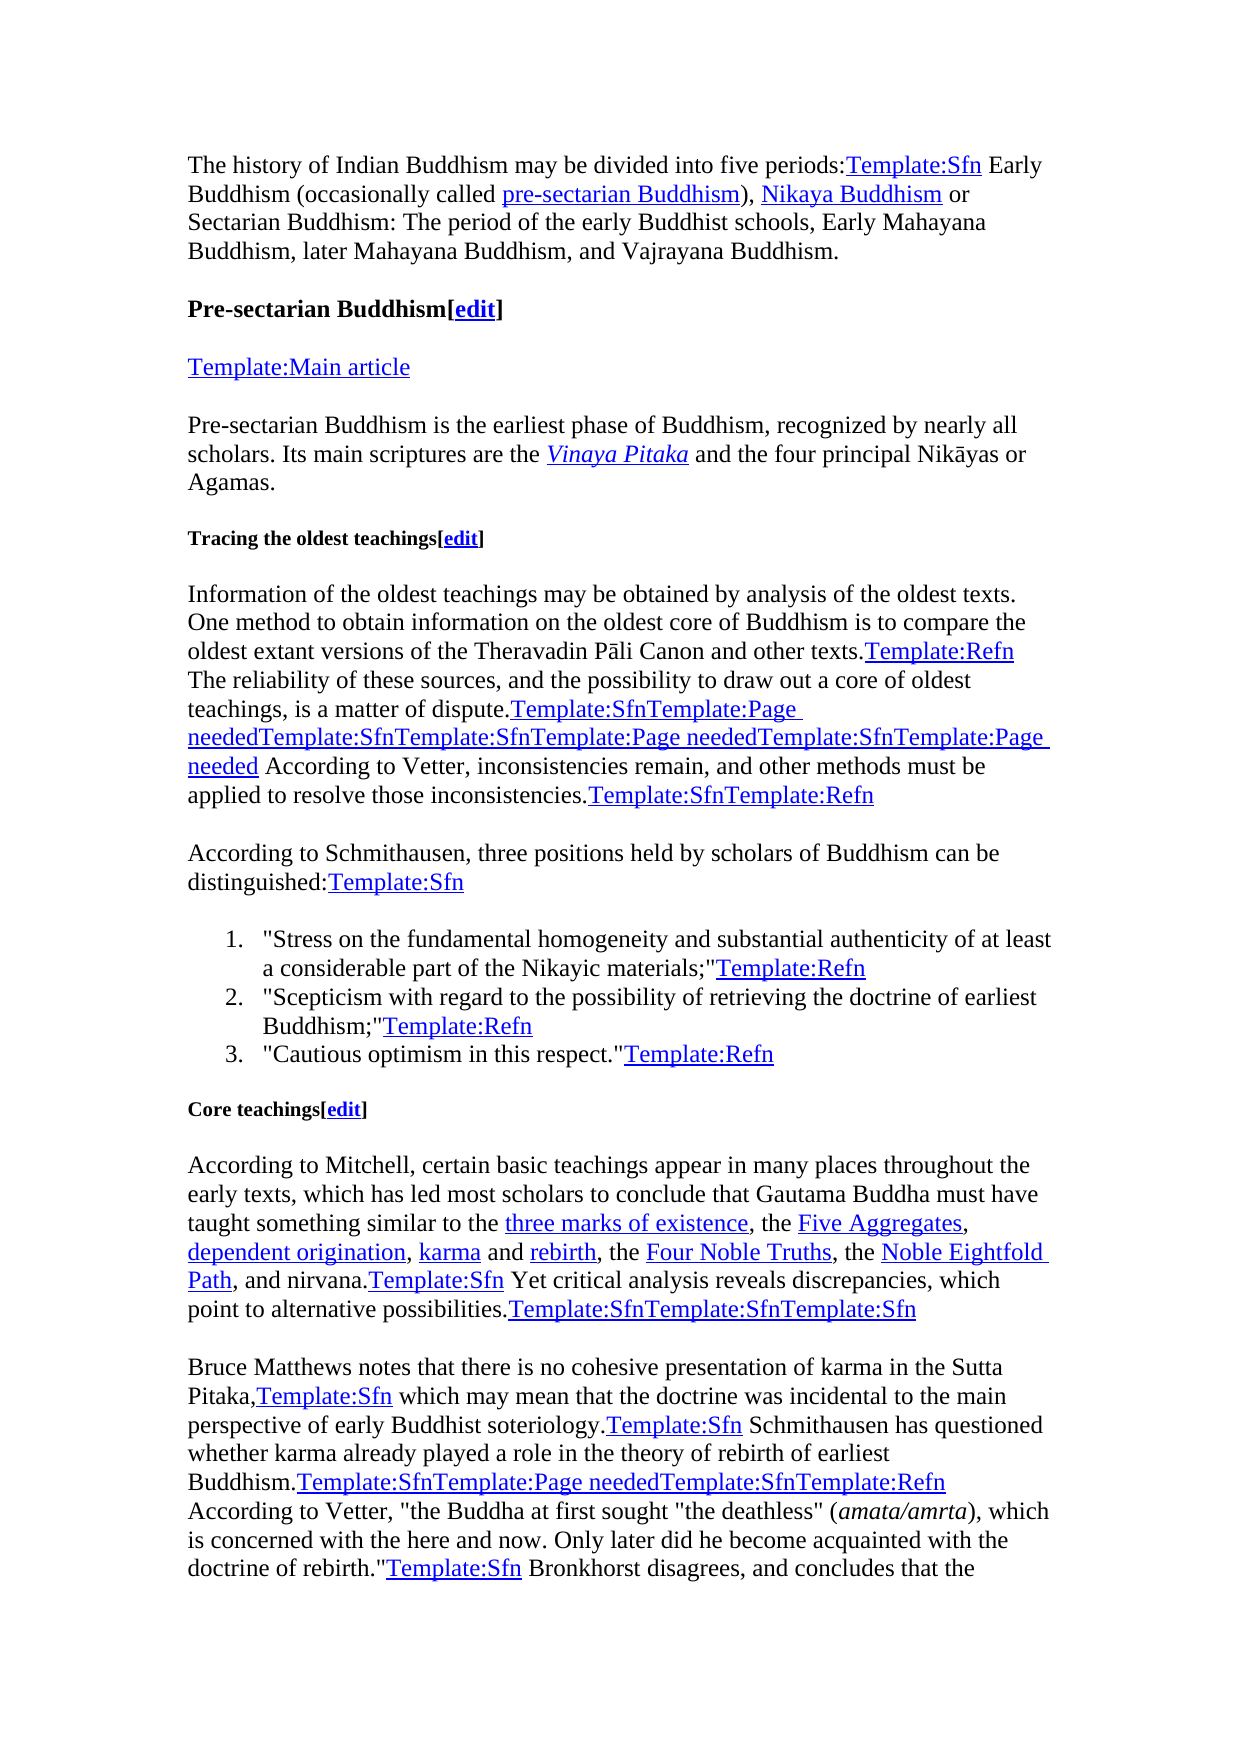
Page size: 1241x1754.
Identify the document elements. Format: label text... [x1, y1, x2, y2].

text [187, 1352, 1053, 1582]
list "Scepticism with regard to the possibility of retrieving the doctrine of earliest Buddhism;"Template:Refn [225, 982, 1053, 1039]
subtitle Pre-sectarian Buddhism[edit] [187, 294, 1053, 323]
text Information of the oldest teachings may be obtained by analysis of the oldest texts. One method to obtain information on the oldest core of Buddhism is to compare the oldest extant versions of the Theravadin Pāli Canon and other texts.Template:Refn The reliability of these sources, and the possibility to draw out a core of oldest teachings, is a matter of dispute.Template:SfnTemplate:Page neededTemplate:SfnTemplate:SfnTemplate:Page neededTemplate:SfnTemplate:Page needed According to Vetter, inconsistencies remain, and other methods must be applied to resolve those inconsistencies.Template:SfnTemplate:Refn [187, 579, 1053, 809]
list "Cautious optimism in this respect."Template:Refn [225, 1039, 1053, 1068]
text The history of Indian Buddhism may be divided into five periods:Template:Sfn Early Buddhism (occasionally called pre-sectarian Buddhism), Nikaya Buddhism or Sectarian Buddhism: The period of the early Buddhist schools, Early Mahayana Buddhism, later Mahayana Buddhism, and Vajrayana Buddhism. [187, 150, 1053, 265]
text Pre-sectarian Buddhism is the earliest phase of Buddhism, recognized by nearly all scholars. Its main scriptures are the Vinaya Pitaka and the four principal Nikāyas or Agamas. [187, 410, 1053, 496]
text Template:Main article [187, 352, 1053, 381]
text According to Schmithausen, three positions held by scholars of Buddhism can be distinguished:Template:Sfn [187, 838, 1053, 895]
text According to Mitchell, certain basic teachings appear in many places throughout the early texts, which has led most scholars to conclude that Gautama Buddha must have taught something similar to the three marks of existence, the Five Aggregates, dependent origination, karma and rebirth, the Four Noble Truths, the Noble Eightfold Path, and nirvana.Template:Sfn Yet critical analysis reveals discrepancies, which point to alternative possibilities.Template:SfnTemplate:SfnTemplate:Sfn [187, 1151, 1053, 1323]
subtitle Core teachings[edit] [187, 1097, 1053, 1121]
list "Stress on the fundamental homogeneity and substantial authenticity of at least a considerable part of the Nikayic materials;"Template:Refn [225, 924, 1053, 982]
subtitle Tracing the oldest teachings[edit] [187, 525, 1053, 549]
